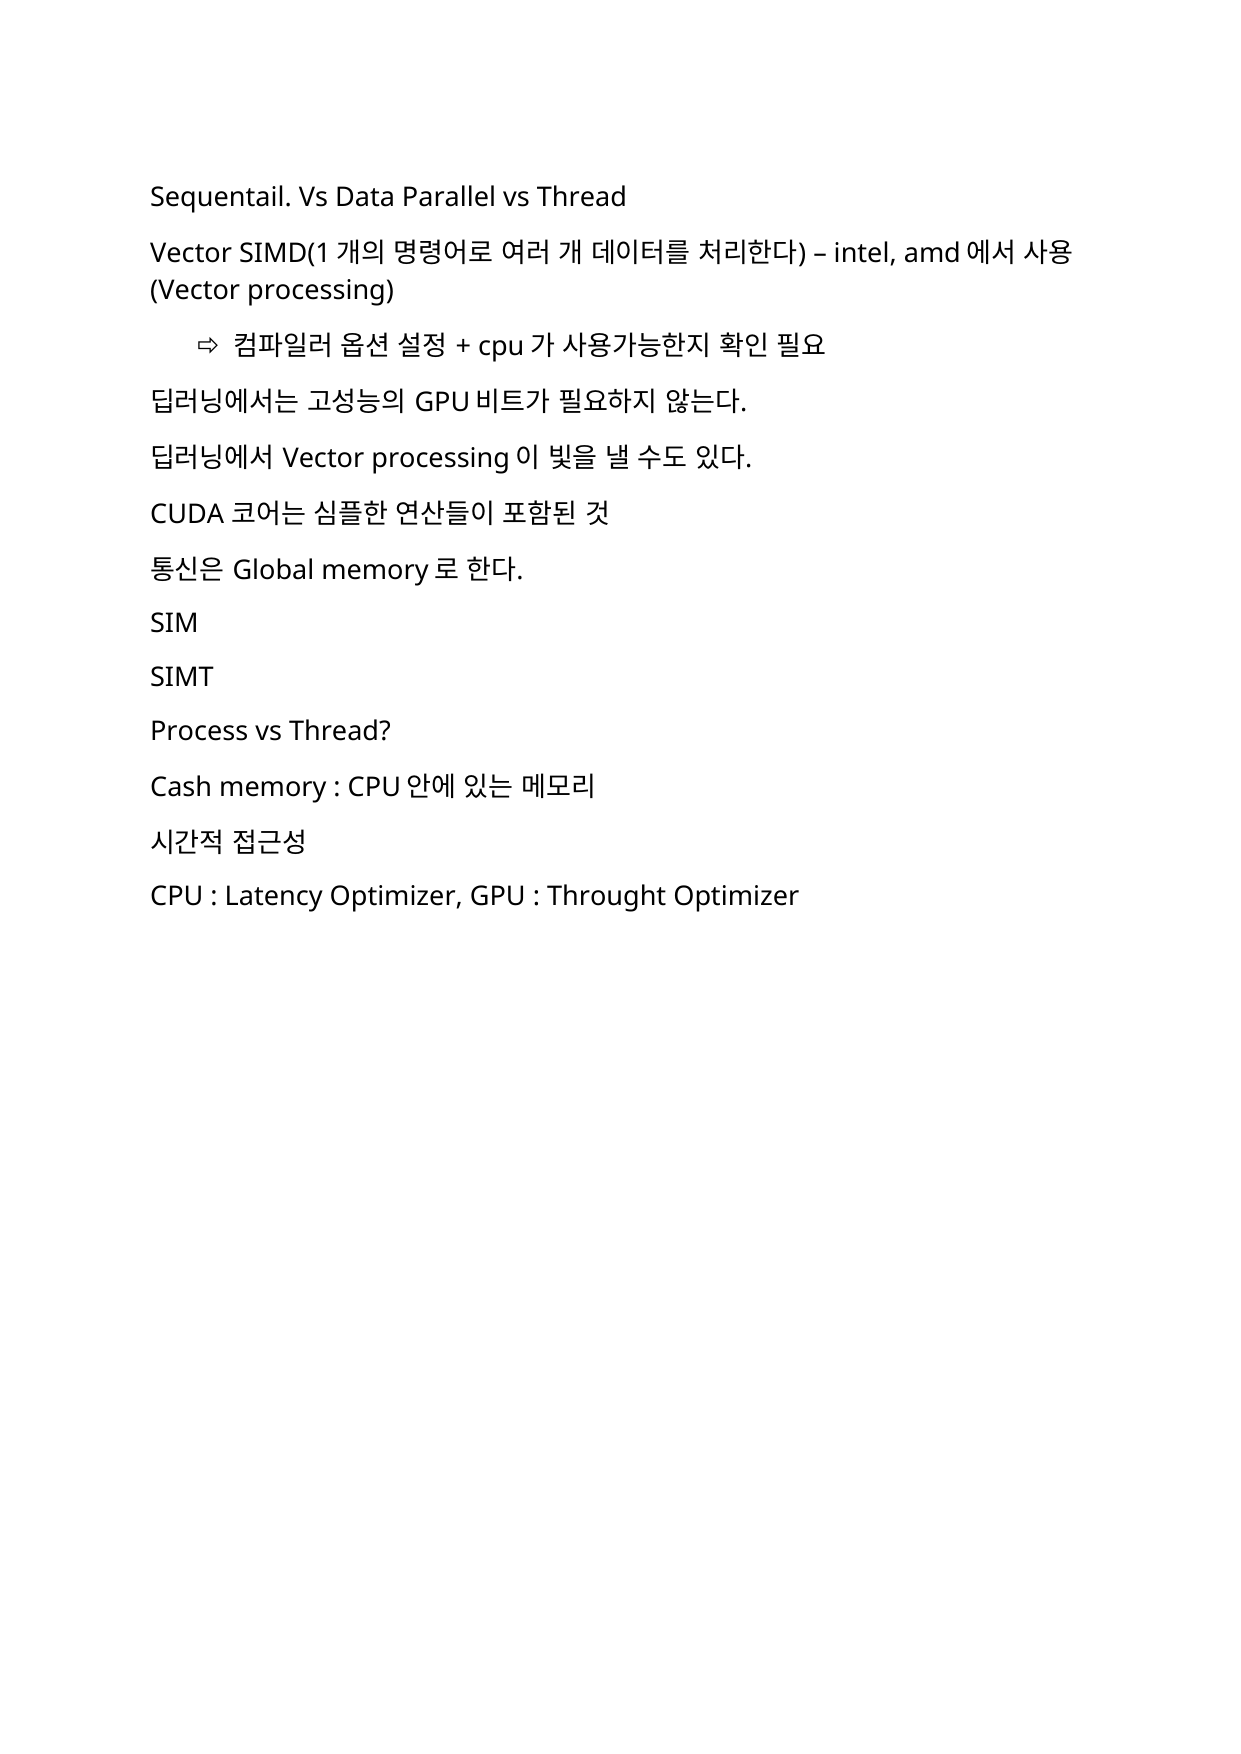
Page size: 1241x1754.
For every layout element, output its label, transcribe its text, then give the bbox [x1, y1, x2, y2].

text 시간적 접근성 [150, 821, 1090, 860]
text 딥러닝에서는 고성능의 GPU비트가 필요하지 않는다. [150, 380, 1090, 419]
text Process vs Thread? [150, 711, 1090, 748]
text 딥러닝에서 Vector processing이 빛을 낼 수도 있다. [150, 436, 1090, 475]
text CPU : Latency Optimizer, GPU : Throught Optimizer [150, 876, 1090, 913]
text Sequentail. Vs Data Parallel vs Thread [150, 177, 1090, 214]
text SIMT [150, 657, 1090, 694]
text CUDA 코어는 심플한 연산들이 포함된 것 [150, 492, 1090, 531]
text SIM [150, 604, 1090, 641]
list 컴파일러 옵션 설정 + cpu가 사용가능한지 확인 필요 [196, 324, 1090, 363]
text 통신은 Global memory로 한다. [150, 548, 1090, 587]
text Vector SIMD(1개의 명령어로 여러 개 데이터를 처리한다) – intel, amd에서 사용(Vector processing) [150, 231, 1090, 307]
text Cash memory : CPU안에 있는 메모리 [150, 764, 1090, 804]
